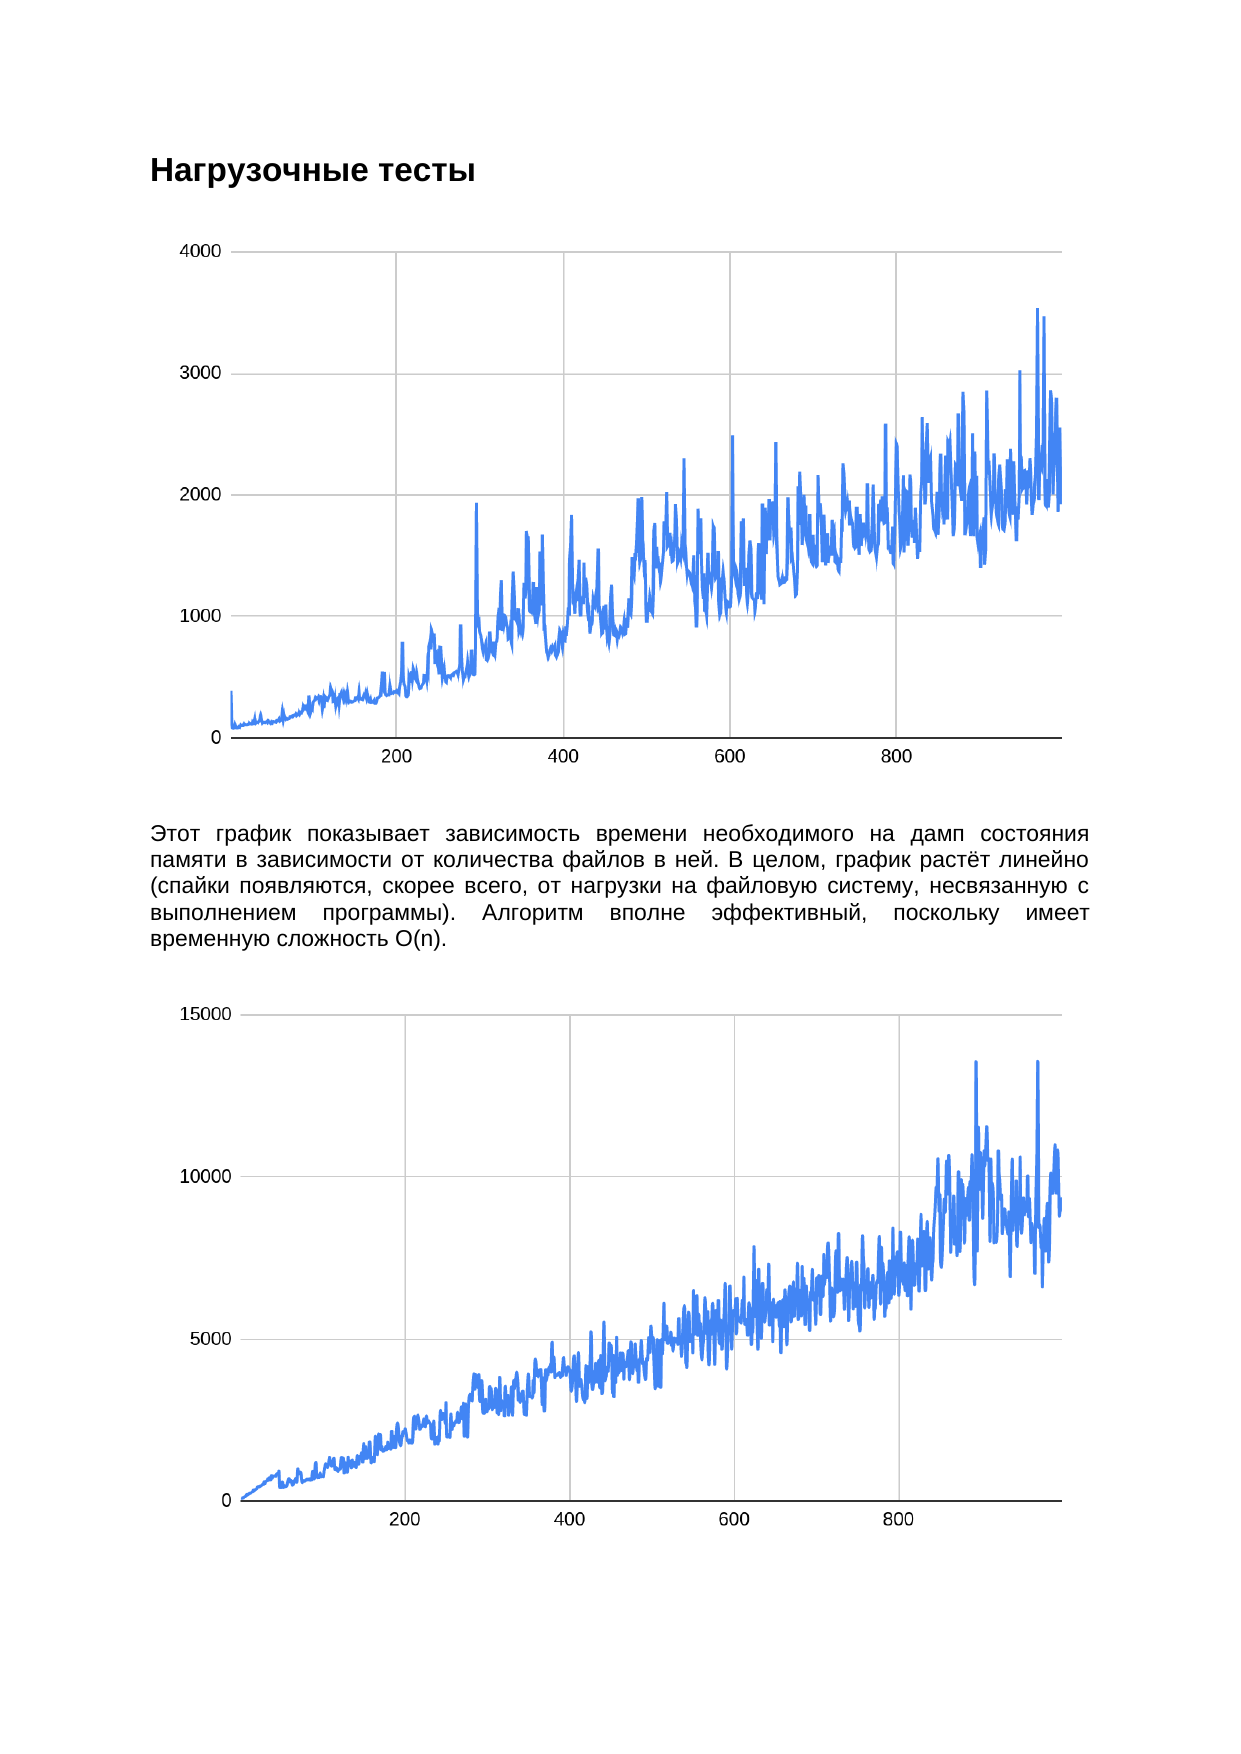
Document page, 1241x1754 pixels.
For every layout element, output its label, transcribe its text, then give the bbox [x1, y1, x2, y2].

text Этот график показывает зависимость времени необходимого на дамп состояния памяти в зависимости от количества файлов в ней. В целом, график растёт линейно (спайки появляются, скорее всего, от нагрузки на файловую систему, несвязанную с выполнением программы). Алгоритм вполне эффективный, поскольку имеет временную сложность O(n). [150, 820, 1090, 951]
picture [150, 213, 1091, 795]
picture [150, 976, 1091, 1558]
subtitle Нагрузочные тесты [150, 150, 1090, 188]
